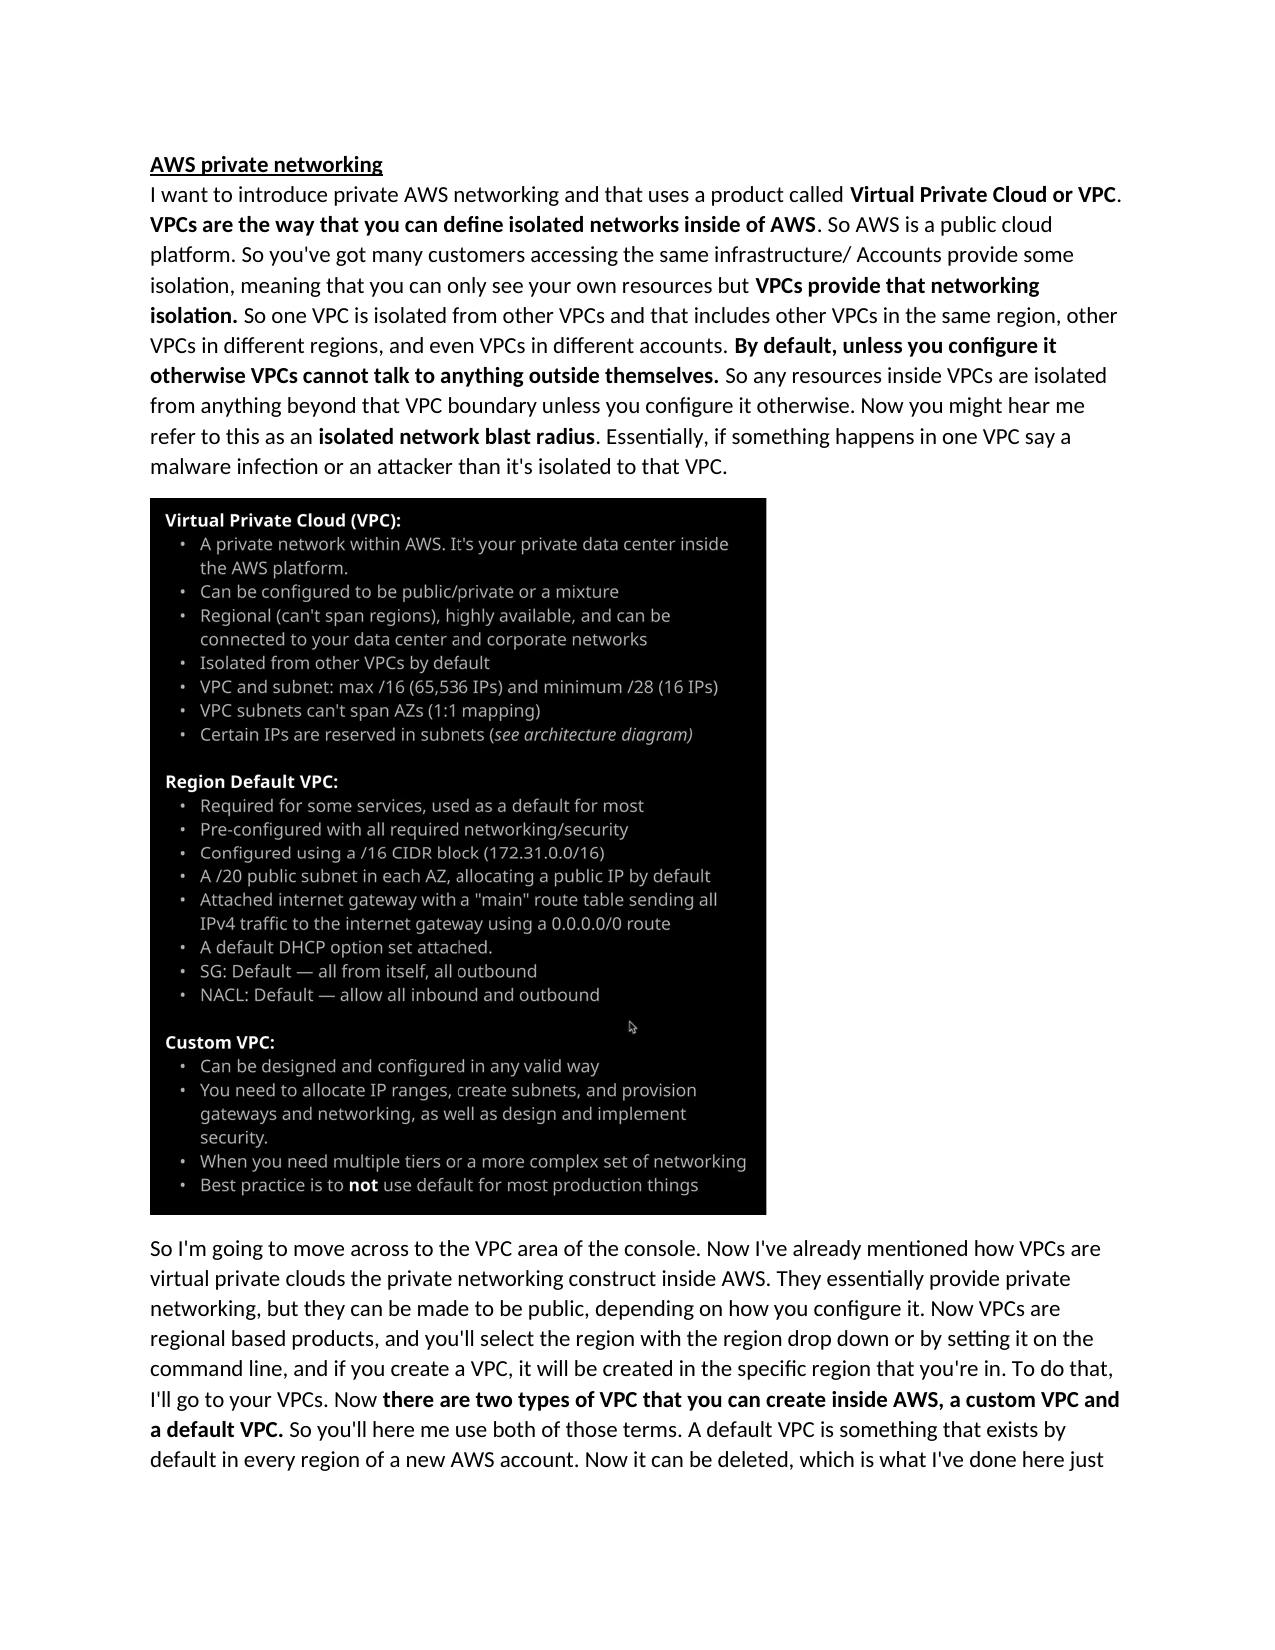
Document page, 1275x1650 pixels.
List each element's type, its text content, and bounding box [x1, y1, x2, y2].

picture [150, 498, 767, 1215]
text AWS private networking I want to introduce private AWS networking and that uses a product called Virtual Private Cloud or VPC. VPCs are the way that you can define isolated networks inside of AWS. So AWS is a public cloud platform. So you've got many customers accessing the same infrastructure/ Accounts provide some isolation, meaning that you can only see your own resources but VPCs provide that networking isolation. So one VPC is isolated from other VPCs and that includes other VPCs in the same region, other VPCs in different regions, and even VPCs in different accounts. By default, unless you configure it otherwise VPCs cannot talk to anything outside themselves. So any resources inside VPCs are isolated from anything beyond that VPC boundary unless you configure it otherwise. Now you might hear me refer to this as an isolated network blast radius. Essentially, if something happens in one VPC say a malware infection or an attacker than it's isolated to that VPC. [150, 150, 1125, 480]
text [150, 1234, 1125, 1473]
